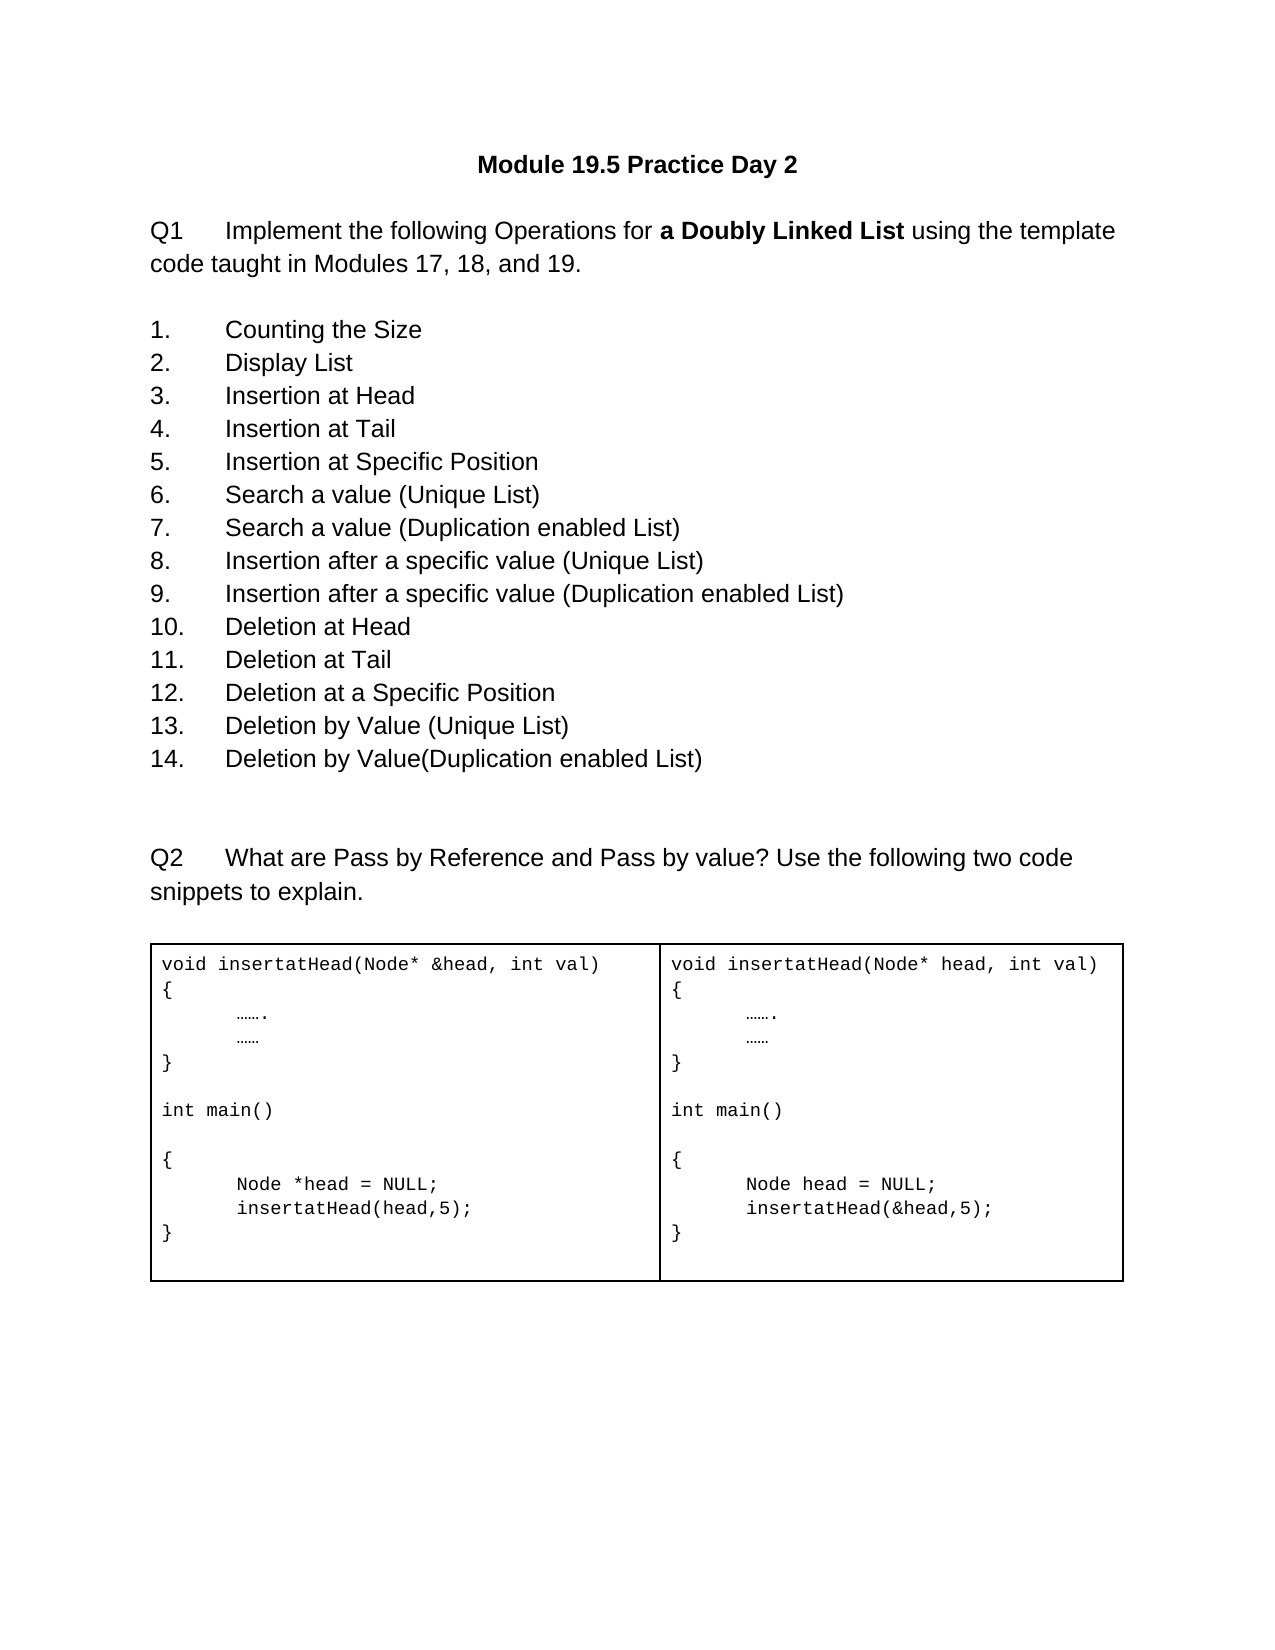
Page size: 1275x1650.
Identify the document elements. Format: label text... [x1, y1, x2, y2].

list Insertion at Specific Position [150, 447, 1125, 476]
list Deletion by Value(Duplication enabled List) [150, 744, 1125, 773]
list Display List [150, 348, 1125, 377]
list Insertion at Head [150, 381, 1125, 410]
list Deletion by Value (Unique List) [150, 711, 1125, 740]
list Insertion after a specific value (Duplication enabled List) [150, 579, 1125, 608]
list Deletion at a Specific Position [150, 678, 1125, 707]
list Deletion at Tail [150, 645, 1125, 674]
table_header void insertatHead(Node* &head, int val) { ……. …… } int main() { Node *head = NULL; insertatHead(head,5); } [152, 945, 659, 1279]
text Module 19.5 Practice Day 2 [150, 150, 1125, 179]
list Counting the Size [150, 315, 1125, 344]
list Search a value (Duplication enabled List) [150, 513, 1125, 542]
list Search a value (Unique List) [150, 480, 1125, 509]
list Deletion at Head [150, 612, 1125, 641]
list Insertion after a specific value (Unique List) [150, 546, 1125, 575]
text Q1 Implement the following Operations for a Doubly Linked List using the template code taught in Modules 17, 18, and 19. [150, 216, 1125, 278]
text Q2 What are Pass by Reference and Pass by value? Use the following two code snippets to explain. [150, 843, 1125, 905]
list Insertion at Tail [150, 414, 1125, 443]
table_header void insertatHead(Node* head, int val) { ……. …… } int main() { Node head = NULL; insertatHead(&head,5); } [661, 945, 1122, 1279]
